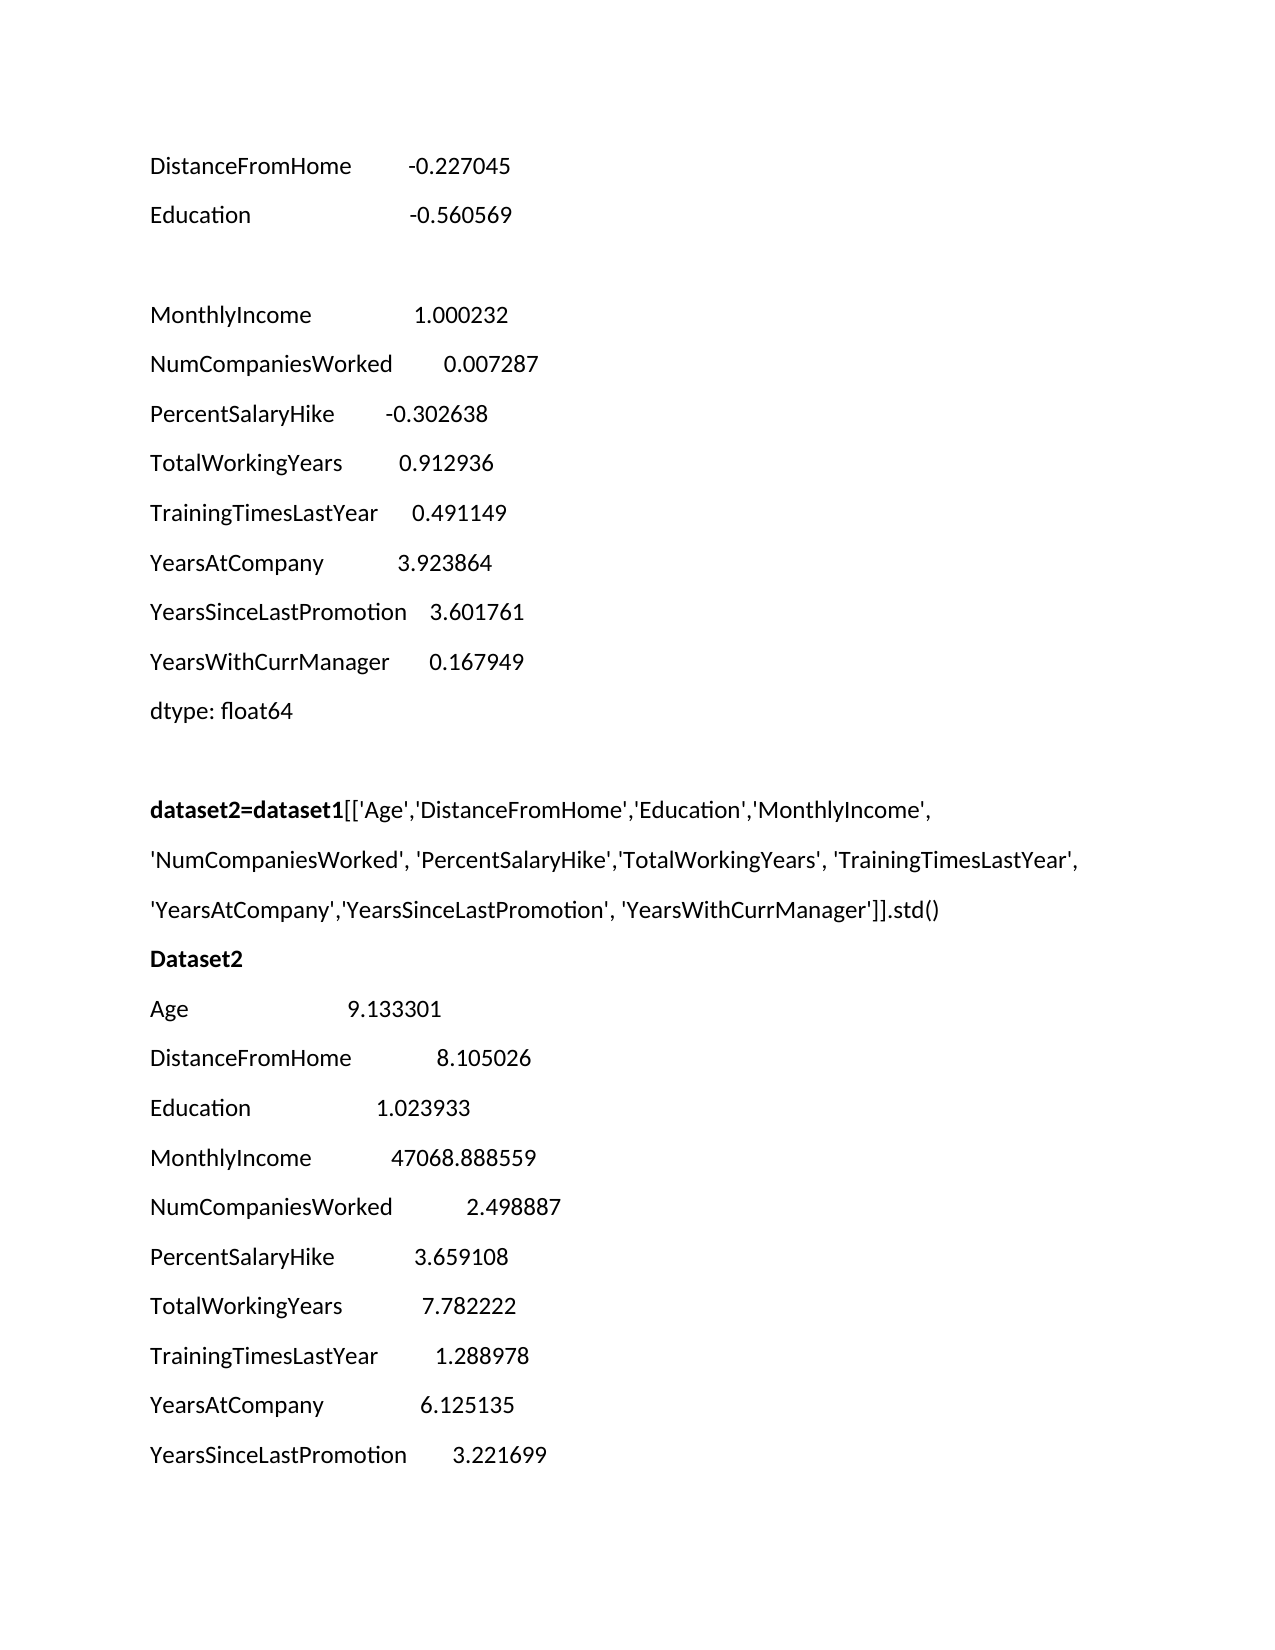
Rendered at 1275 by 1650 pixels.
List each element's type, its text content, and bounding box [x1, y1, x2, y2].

text NumCompaniesWorked 2.498887 [150, 1191, 1125, 1222]
text TotalWorkingYears 0.912936 [150, 447, 1125, 478]
text Age 9.133301 [150, 993, 1125, 1023]
text TrainingTimesLastYear 1.288978 [150, 1340, 1125, 1371]
text Dataset2 [150, 943, 1125, 974]
text NumCompaniesWorked 0.007287 [150, 348, 1125, 379]
text YearsAtCompany 6.125135 [150, 1389, 1125, 1420]
text YearsAtCompany 3.923864 [150, 547, 1125, 577]
text DistanceFromHome -0.227045 [150, 150, 1125, 181]
text Education 1.023933 [150, 1092, 1125, 1123]
text dataset2=dataset1[['Age','DistanceFromHome','Education','MonthlyIncome', [150, 794, 1125, 825]
text MonthlyIncome 47068.888559 [150, 1142, 1125, 1172]
text PercentSalaryHike 3.659108 [150, 1241, 1125, 1271]
text 'YearsAtCompany','YearsSinceLastPromotion', 'YearsWithCurrManager']].std() [150, 894, 1125, 924]
text TrainingTimesLastYear 0.491149 [150, 497, 1125, 528]
text 'NumCompaniesWorked', 'PercentSalaryHike','TotalWorkingYears', 'TrainingTimesLastYear', [150, 844, 1125, 875]
text dtype: float64 [150, 695, 1125, 726]
text MonthlyIncome 1.000232 [150, 299, 1125, 329]
text TotalWorkingYears 7.782222 [150, 1290, 1125, 1321]
text YearsSinceLastPromotion 3.601761 [150, 596, 1125, 627]
text PercentSalaryHike -0.302638 [150, 398, 1125, 428]
text YearsSinceLastPromotion 3.221699 [150, 1439, 1125, 1470]
text Education -0.560569 [150, 199, 1125, 230]
text DistanceFromHome 8.105026 [150, 1042, 1125, 1073]
text YearsWithCurrManager 0.167949 [150, 646, 1125, 676]
